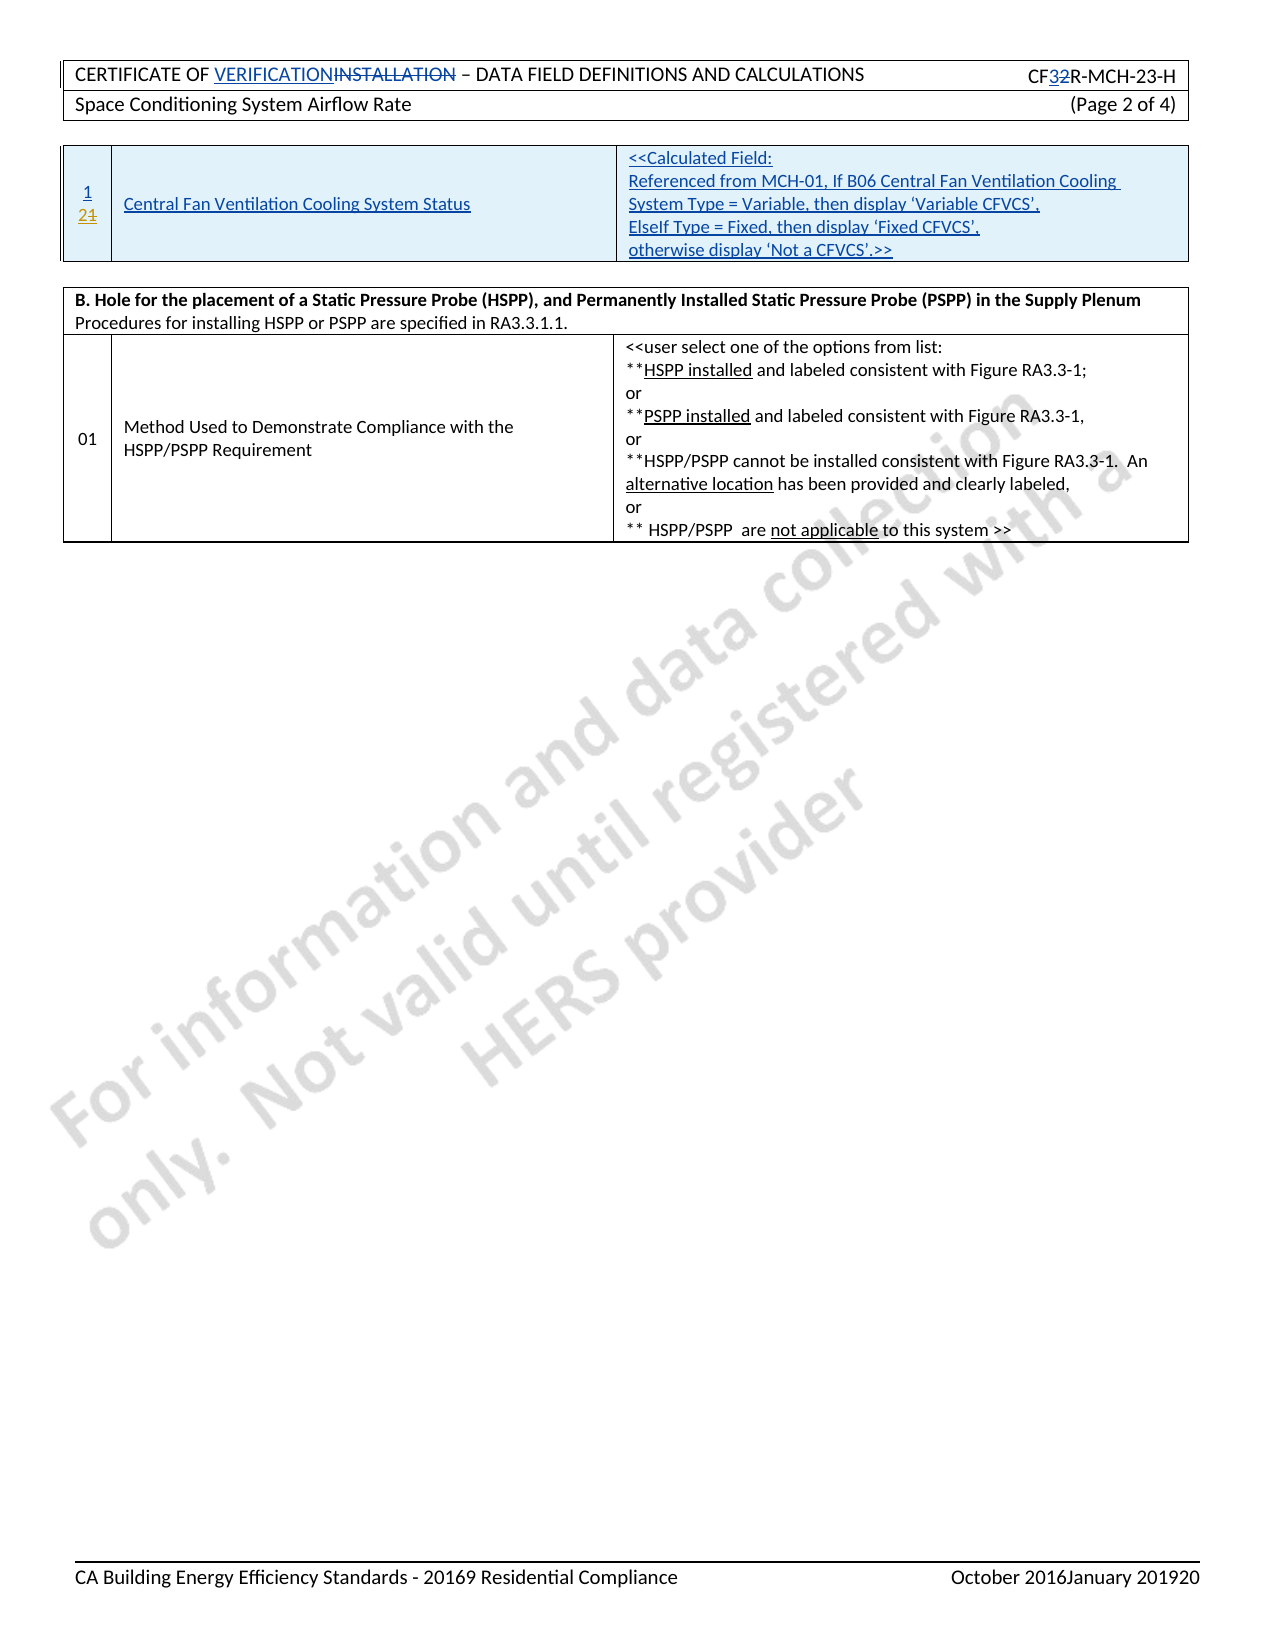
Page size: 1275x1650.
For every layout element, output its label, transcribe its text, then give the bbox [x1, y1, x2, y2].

table_header B. Hole for the placement of a Static Pressure Probe (HSPP), and Permanently Installed Static Pressure Probe (PSPP) in the Supply Plenum Procedures for installing HSPP or PSPP are specified in RA3.3.1.1. [64, 288, 1188, 334]
table_cell 01 [64, 335, 111, 541]
table_cell Method Used to Demonstrate Compliance with the HSPP/PSPP Requirement [112, 335, 613, 541]
table_cell <<user select one of the options from list: **HSPP installed and labeled consistent with Figure RA3.3-1; or **PSPP installed and labeled consistent with Figure RA3.3-1, or **HSPP/PSPP cannot be installed consistent with Figure RA3.3-1. An alternative location has been provided and clearly labeled, or ** HSPP/PSPP are not applicable to this system >> [614, 335, 1188, 541]
